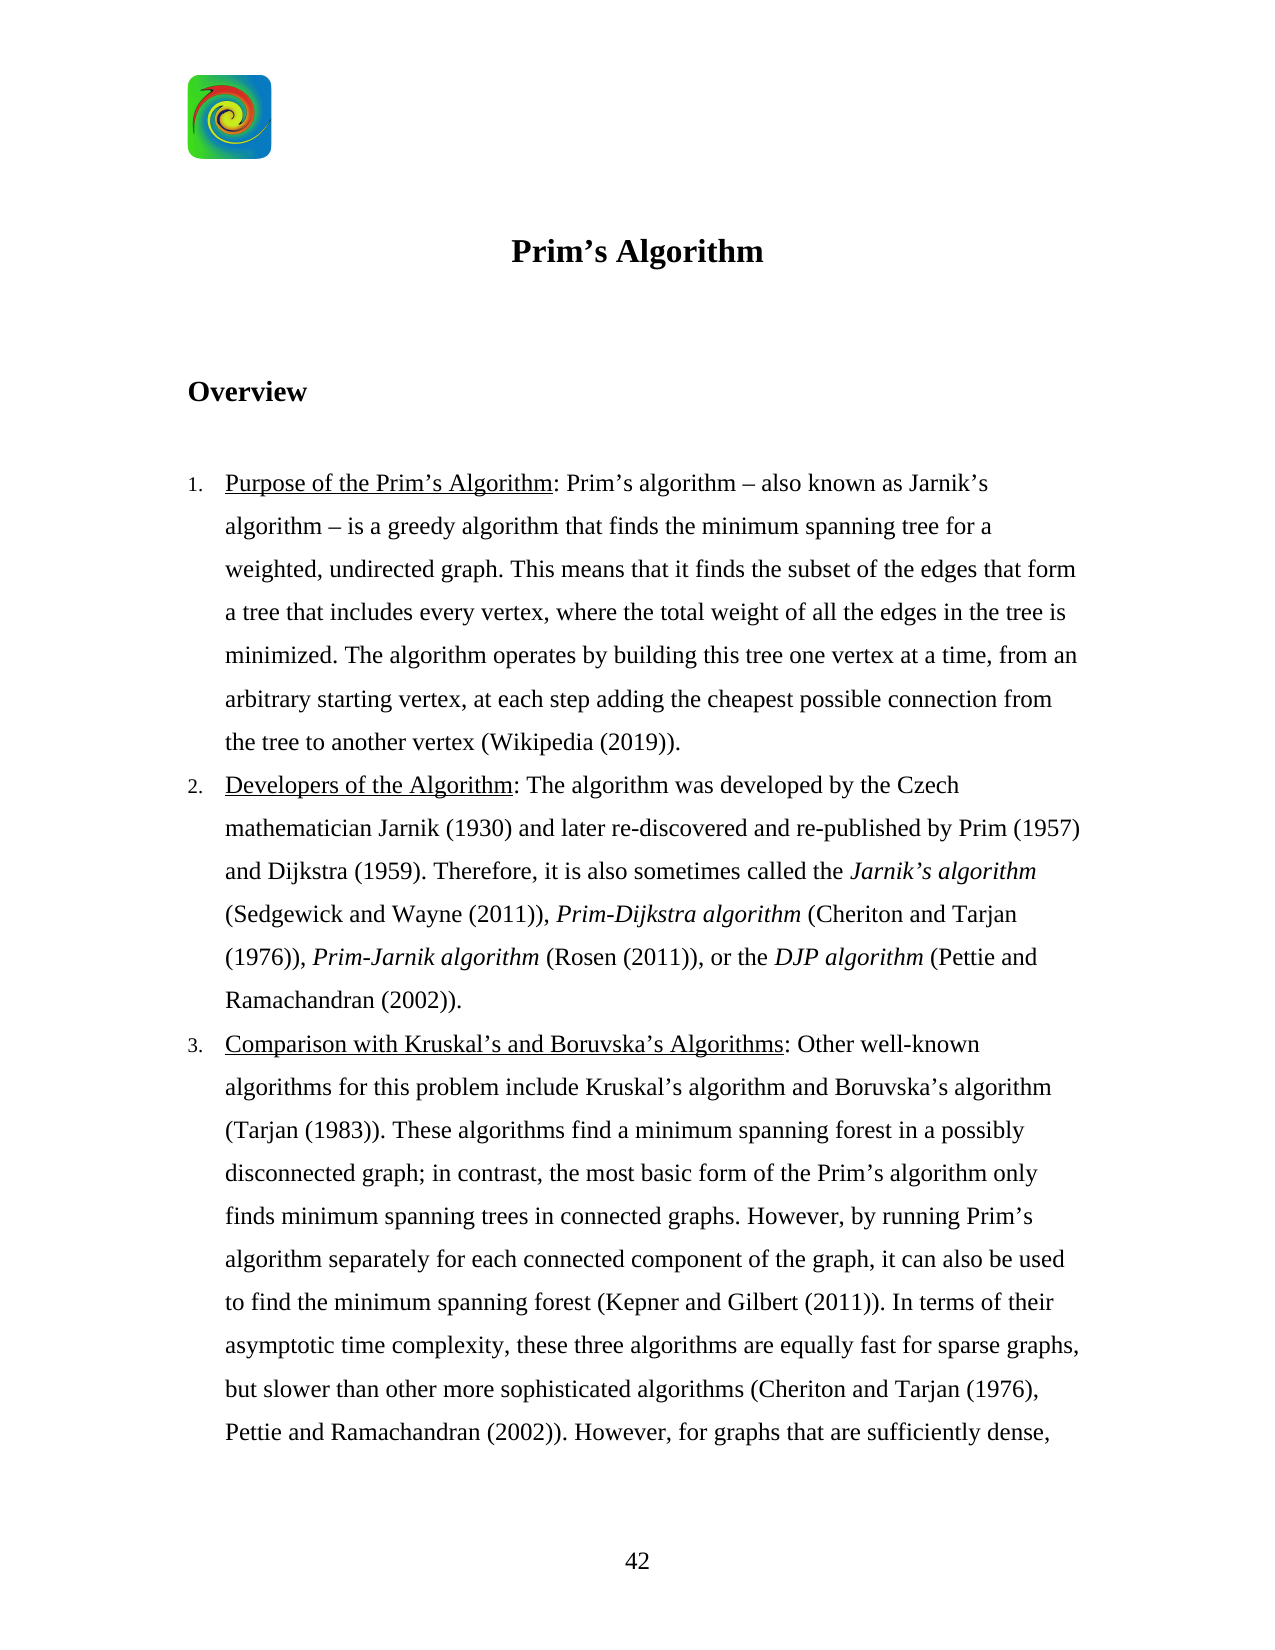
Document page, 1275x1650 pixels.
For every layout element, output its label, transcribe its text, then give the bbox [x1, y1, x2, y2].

text Overview [187, 374, 1087, 408]
text Prim’s Algorithm [187, 231, 1087, 269]
list Purpose of the Prim’s Algorithm: Prim’s algorithm – also known as Jarnik’s algorithm – is a greedy algorithm that finds the minimum spanning tree for a weighted, undirected graph. This means that it finds the subset of the edges that form a tree that includes every vertex, where the total weight of all the edges in the tree is minimized. The algorithm operates by building this tree one vertex at a time, from an arbitrary starting vertex, at each step adding the cheapest possible connection from the tree to another vertex (Wikipedia (2019)). [187, 468, 1087, 756]
picture [220, 75, 272, 159]
list Developers of the Algorithm: The algorithm was developed by the Czech mathematician Jarnik (1930) and later re-discovered and re-published by Prim (1957) and Dijkstra (1959). Therefore, it is also sometimes called the Jarnik’s algorithm (Sedgewick and Wayne (2011)), Prim-Dijkstra algorithm (Cheriton and Tarjan (1976)), Prim-Jarnik algorithm (Rosen (2011)), or the DJP algorithm (Pettie and Ramachandran (2002)). [187, 770, 1087, 1014]
picture [187, 75, 261, 159]
